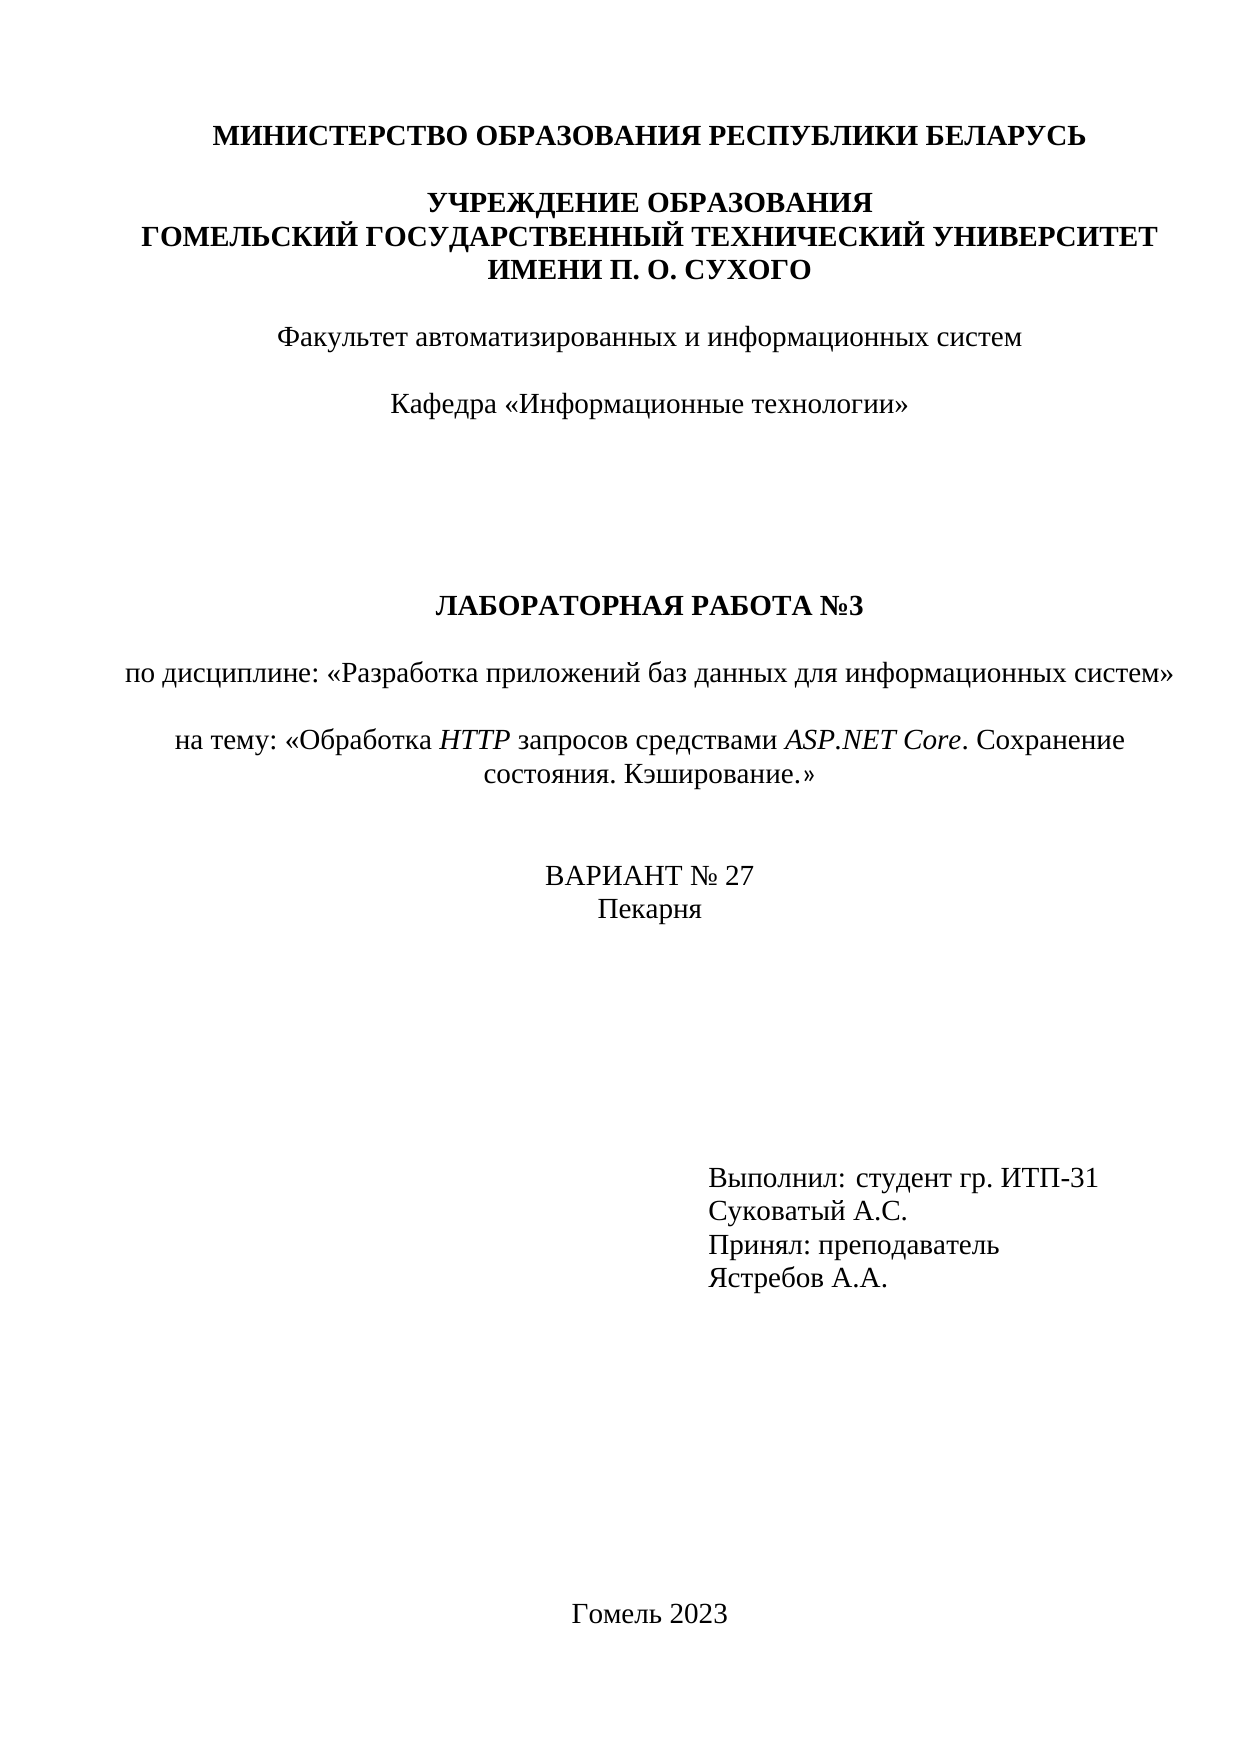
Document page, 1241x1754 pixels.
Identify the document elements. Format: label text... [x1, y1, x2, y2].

text Суковатый А.С. [635, 1193, 1181, 1227]
text Кафедра «Информационные технологии» [118, 386, 1181, 420]
text Факультет автоматизированных и информационных систем [118, 319, 1181, 353]
text Выполнил: студент гр. ИТП-31 [635, 1160, 1181, 1193]
text Вариант № 27 [118, 858, 1181, 892]
text ЛАБОРАТОРНАЯ РАБОТА №3 [118, 588, 1181, 621]
text по дисциплине: «Разработка приложений баз данных для информационных систем» [118, 655, 1181, 688]
text Пекарня [118, 892, 1181, 925]
text Гомель 2023 [118, 1596, 1181, 1629]
text Принял: преподаватель [635, 1227, 1181, 1261]
text МИНИСТЕРСТВО ОБРАЗОВАНИЯ РЕСПУБЛИКИ БЕЛАРУСЬ [118, 118, 1181, 152]
text Ястребов А.А. [635, 1261, 1181, 1294]
text на тему: «Обработка HTTP запросов средствами ASP.NET Core. Сохранение состояния. Кэширование.» [118, 722, 1181, 791]
text ГОМЕЛЬСКИЙ ГОСУДАРСТВЕННЫЙ ТЕХНИЧЕСКИЙ УНИВЕРСИТЕТ ИМЕНИ П. О. СУХОГО [118, 219, 1181, 286]
text УЧРЕЖДЕНИЕ ОБРАЗОВАНИЯ [118, 185, 1181, 219]
